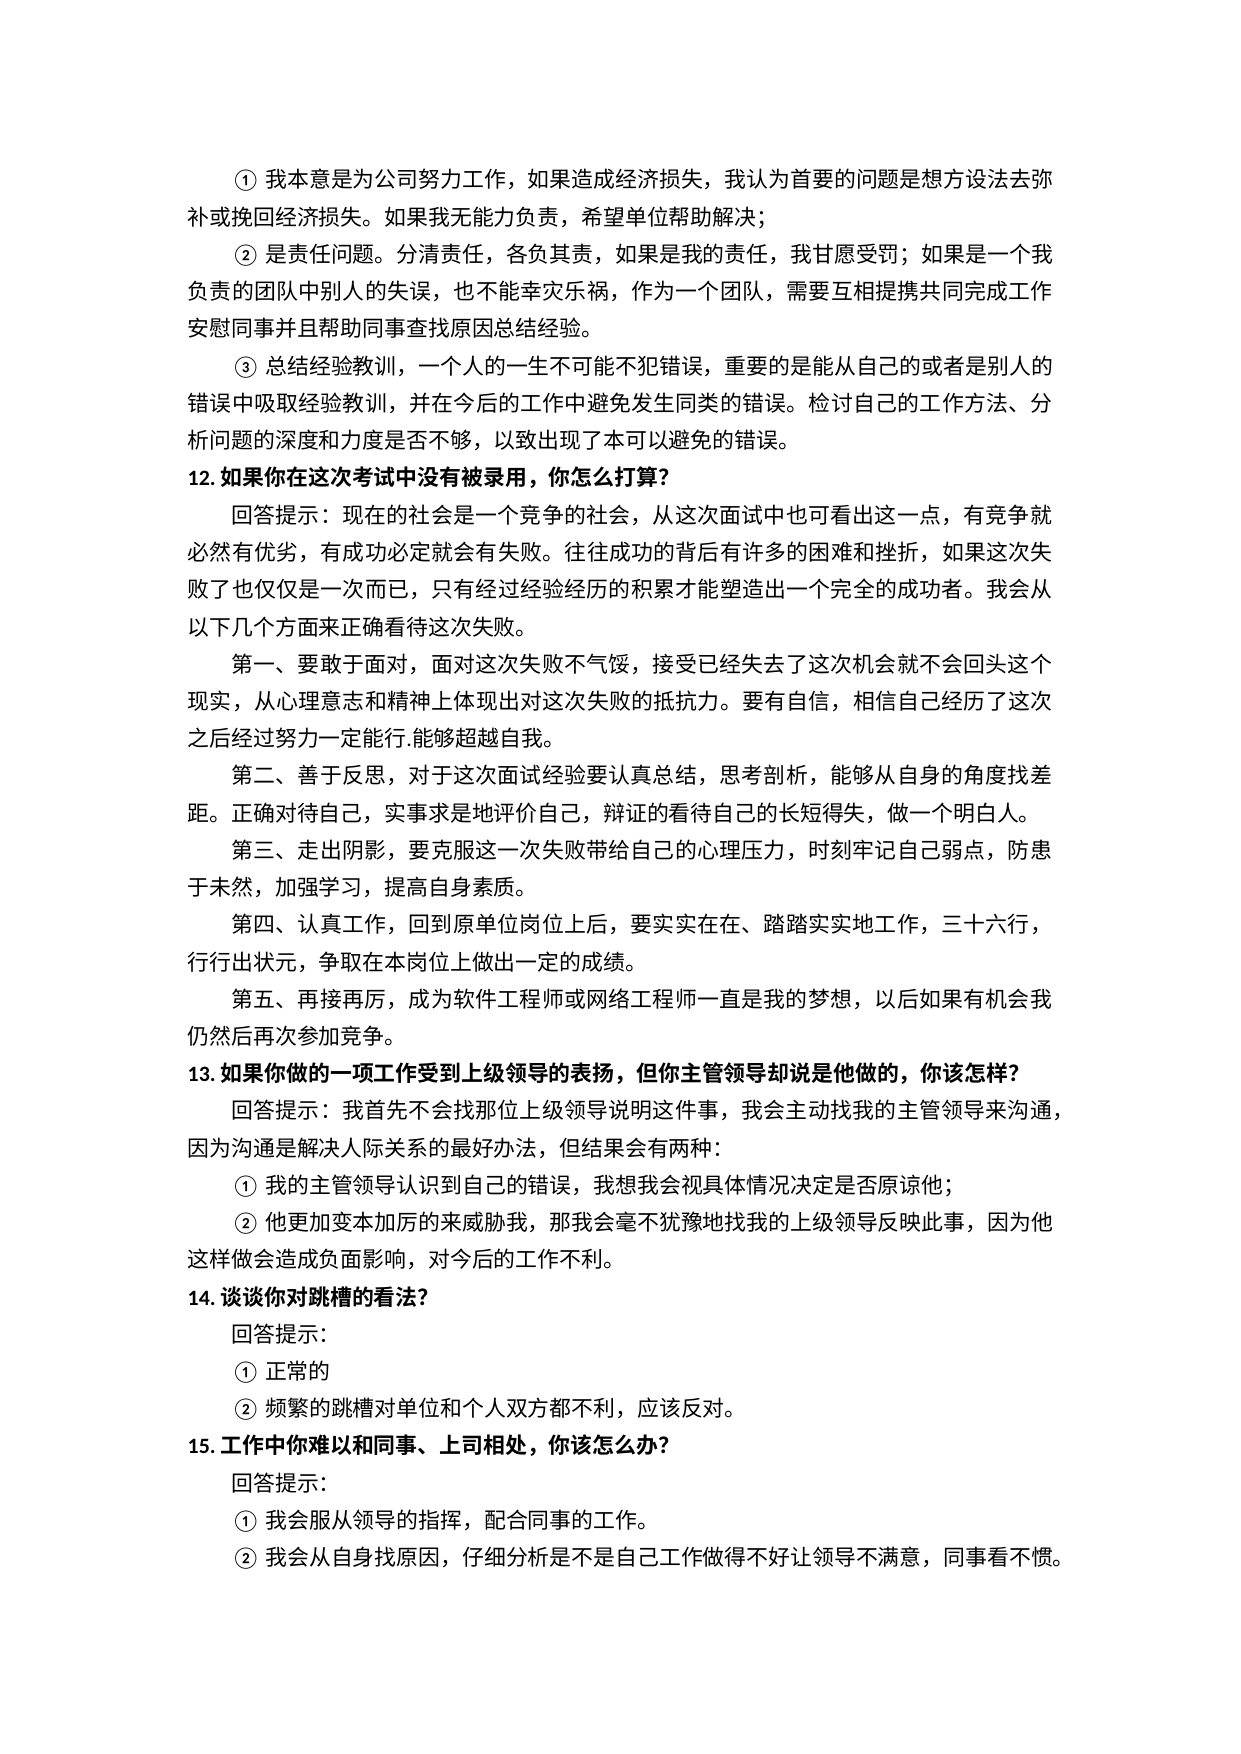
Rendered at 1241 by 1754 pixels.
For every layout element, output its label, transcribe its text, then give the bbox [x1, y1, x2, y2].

text 第四、认真工作，回到原单位岗位上后，要实实在在、踏踏实实地工作，三十六行，行行出状元，争取在本岗位上做出一定的成绩。 [187, 907, 1053, 977]
text 回答提示： [187, 1316, 1053, 1349]
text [187, 1539, 1053, 1572]
text 第五、再接再厉，成为软件工程师或网络工程师一直是我的梦想，以后如果有机会我仍然后再次参加竞争。 [187, 981, 1053, 1051]
text 第二、善于反思，对于这次面试经验要认真总结，思考剖析，能够从自身的角度找差距。正确对待自己，实事求是地评价自己，辩证的看待自己的长短得失，做一个明白人。 [187, 758, 1053, 828]
text 14. 谈谈你对跳槽的看法？ [187, 1279, 1053, 1312]
text ② 他更加变本加厉的来威胁我，那我会毫不犹豫地找我的上级领导反映此事，因为他这样做会造成负面影响，对今后的工作不利。 [187, 1205, 1053, 1274]
text 回答提示：现在的社会是一个竞争的社会，从这次面试中也可看出这一点，有竞争就必然有优劣，有成功必定就会有失败。往往成功的背后有许多的困难和挫折，如果这次失败了也仅仅是一次而已，只有经过经验经历的积累才能塑造出一个完全的成功者。我会从以下几个方面来正确看待这次失败。 [187, 497, 1053, 642]
text ② 频繁的跳槽对单位和个人双方都不利，应该反对。 [187, 1391, 1053, 1423]
text 13. 如果你做的一项工作受到上级领导的表扬，但你主管领导却说是他做的，你该怎样？ [187, 1056, 1053, 1088]
text 第三、走出阴影，要克服这一次失败带给自己的心理压力，时刻牢记自己弱点，防患于未然，加强学习，提高自身素质。 [187, 832, 1053, 902]
text ① 我会服从领导的指挥，配合同事的工作。 [187, 1502, 1053, 1535]
text ① 我的主管领导认识到自己的错误，我想我会视具体情况决定是否原谅他； [187, 1168, 1053, 1200]
text ③ 总结经验教训，一个人的一生不可能不犯错误，重要的是能从自己的或者是别人的错误中吸取经验教训，并在今后的工作中避免发生同类的错误。检讨自己的工作方法、分析问题的深度和力度是否不够，以致出现了本可以避免的错误。 [187, 348, 1053, 455]
text 回答提示：我首先不会找那位上级领导说明这件事，我会主动找我的主管领导来沟通，因为沟通是解决人际关系的最好办法，但结果会有两种： [187, 1093, 1053, 1163]
text 回答提示： [187, 1465, 1053, 1498]
text 12. 如果你在这次考试中没有被录用，你怎么打算？ [187, 460, 1053, 492]
text 15. 工作中你难以和同事、上司相处，你该怎么办？ [187, 1428, 1053, 1461]
text 第一、要敢于面对，面对这次失败不气馁，接受已经失去了这次机会就不会回头这个现实，从心理意志和精神上体现出对这次失败的抵抗力。要有自信，相信自己经历了这次之后经过努力一定能行.能够超越自我。 [187, 646, 1053, 753]
text ① 我本意是为公司努力工作，如果造成经济损失，我认为首要的问题是想方设法去弥补或挽回经济损失。如果我无能力负责，希望单位帮助解决； [187, 162, 1053, 232]
text ①正常的 [187, 1354, 1053, 1386]
text ② 是责任问题。分清责任，各负其责，如果是我的责任，我甘愿受罚；如果是一个我负责的团队中别人的失误，也不能幸灾乐祸，作为一个团队，需要互相提携共同完成工作，安慰同事并且帮助同事查找原因总结经验。 [187, 236, 1053, 343]
